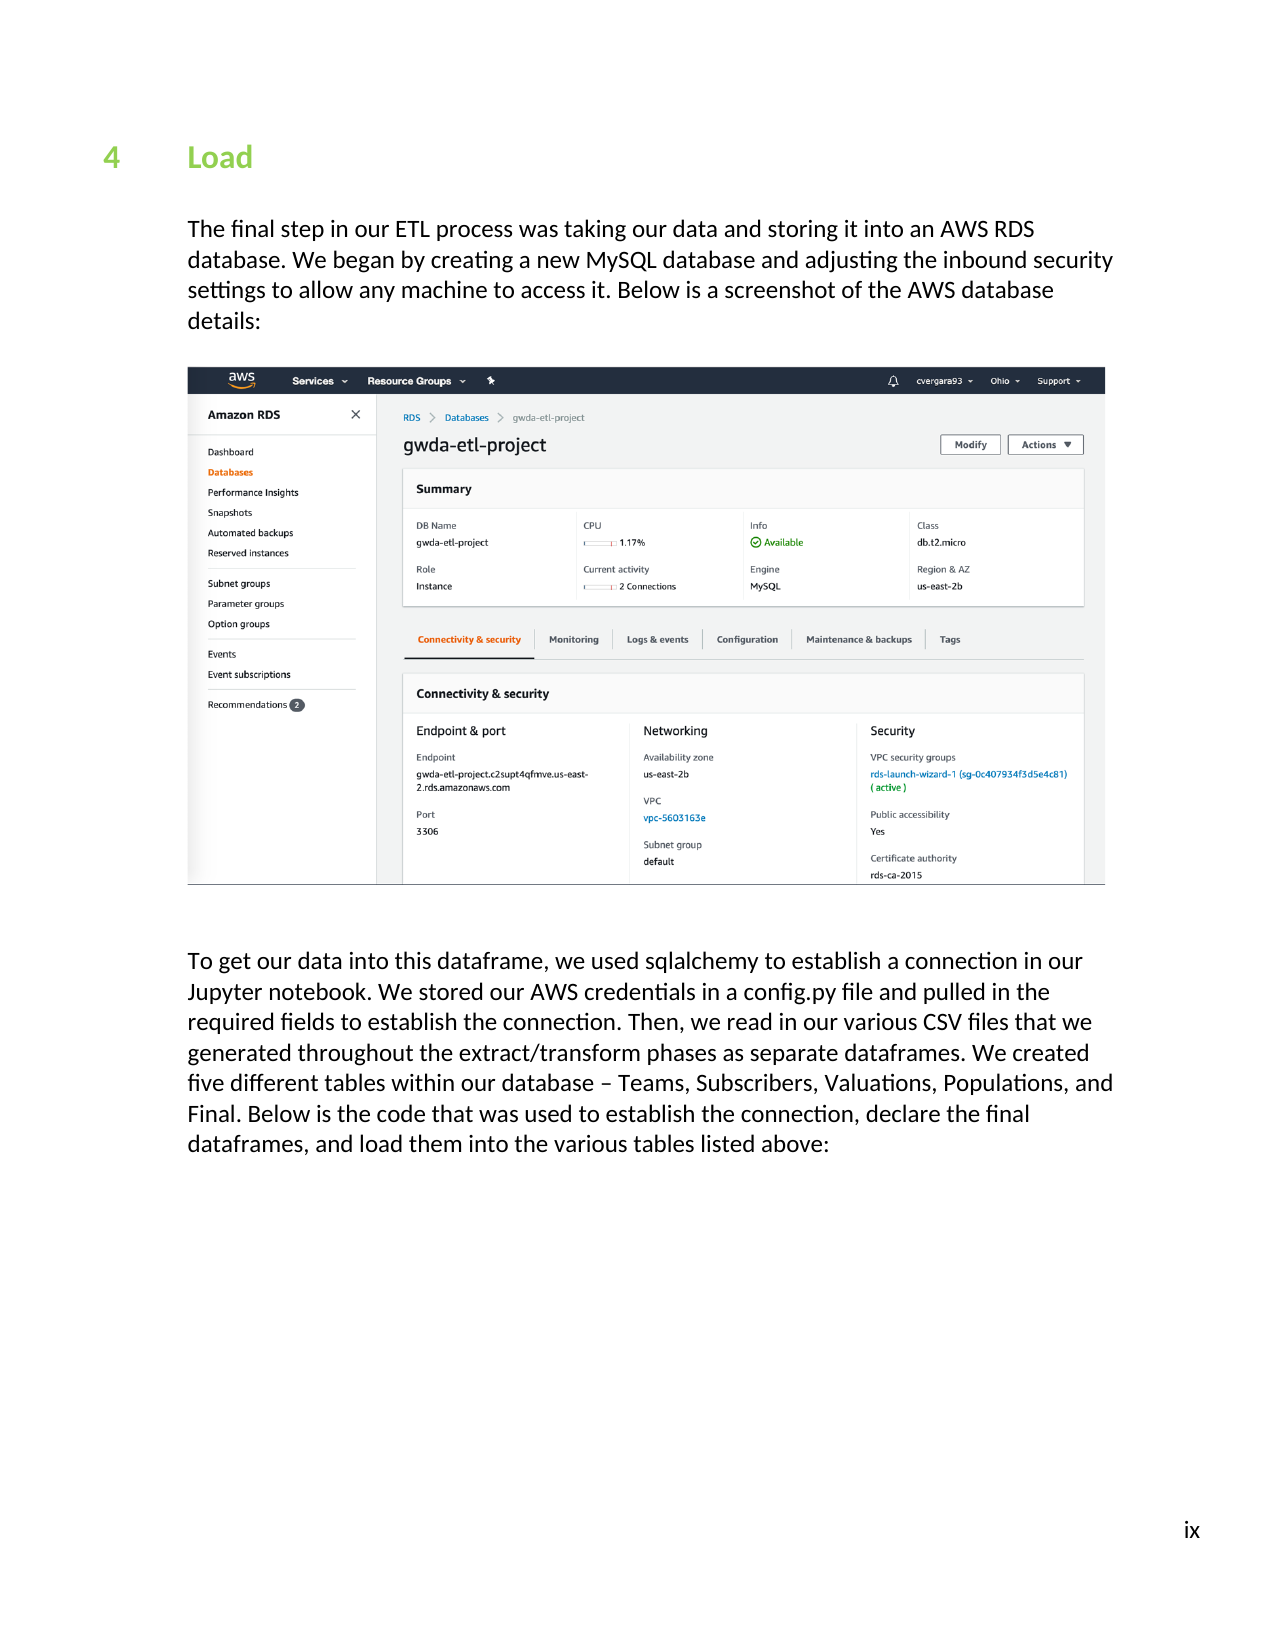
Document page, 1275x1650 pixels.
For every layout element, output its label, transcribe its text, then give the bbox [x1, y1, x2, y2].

subtitle 4 Load [103, 136, 1200, 177]
text To get our data into this dataframe, we used sqlalchemy to establish a connection in our Jupyter notebook. We stored our AWS credentials in a config.py file and pulled in the required fields to establish the connection. Then, we read in our various CSV files that we generated throughout the extract/transform phases as separate dataframes. We created five different tables within our database – Teams, Subscribers, Valuations, Populations, and Final. Below is the code that was used to establish the connection, declare the final dataframes, and load them into the various tables listed above: [187, 945, 1125, 1159]
picture [187, 366, 1106, 885]
text The final step in our ETL process was taking our data and storing it into an AWS RDS database. We began by creating a new MySQL database and adjusting the inbound security settings to allow any machine to access it. Below is a screenshot of the AWS database details: [187, 213, 1125, 336]
